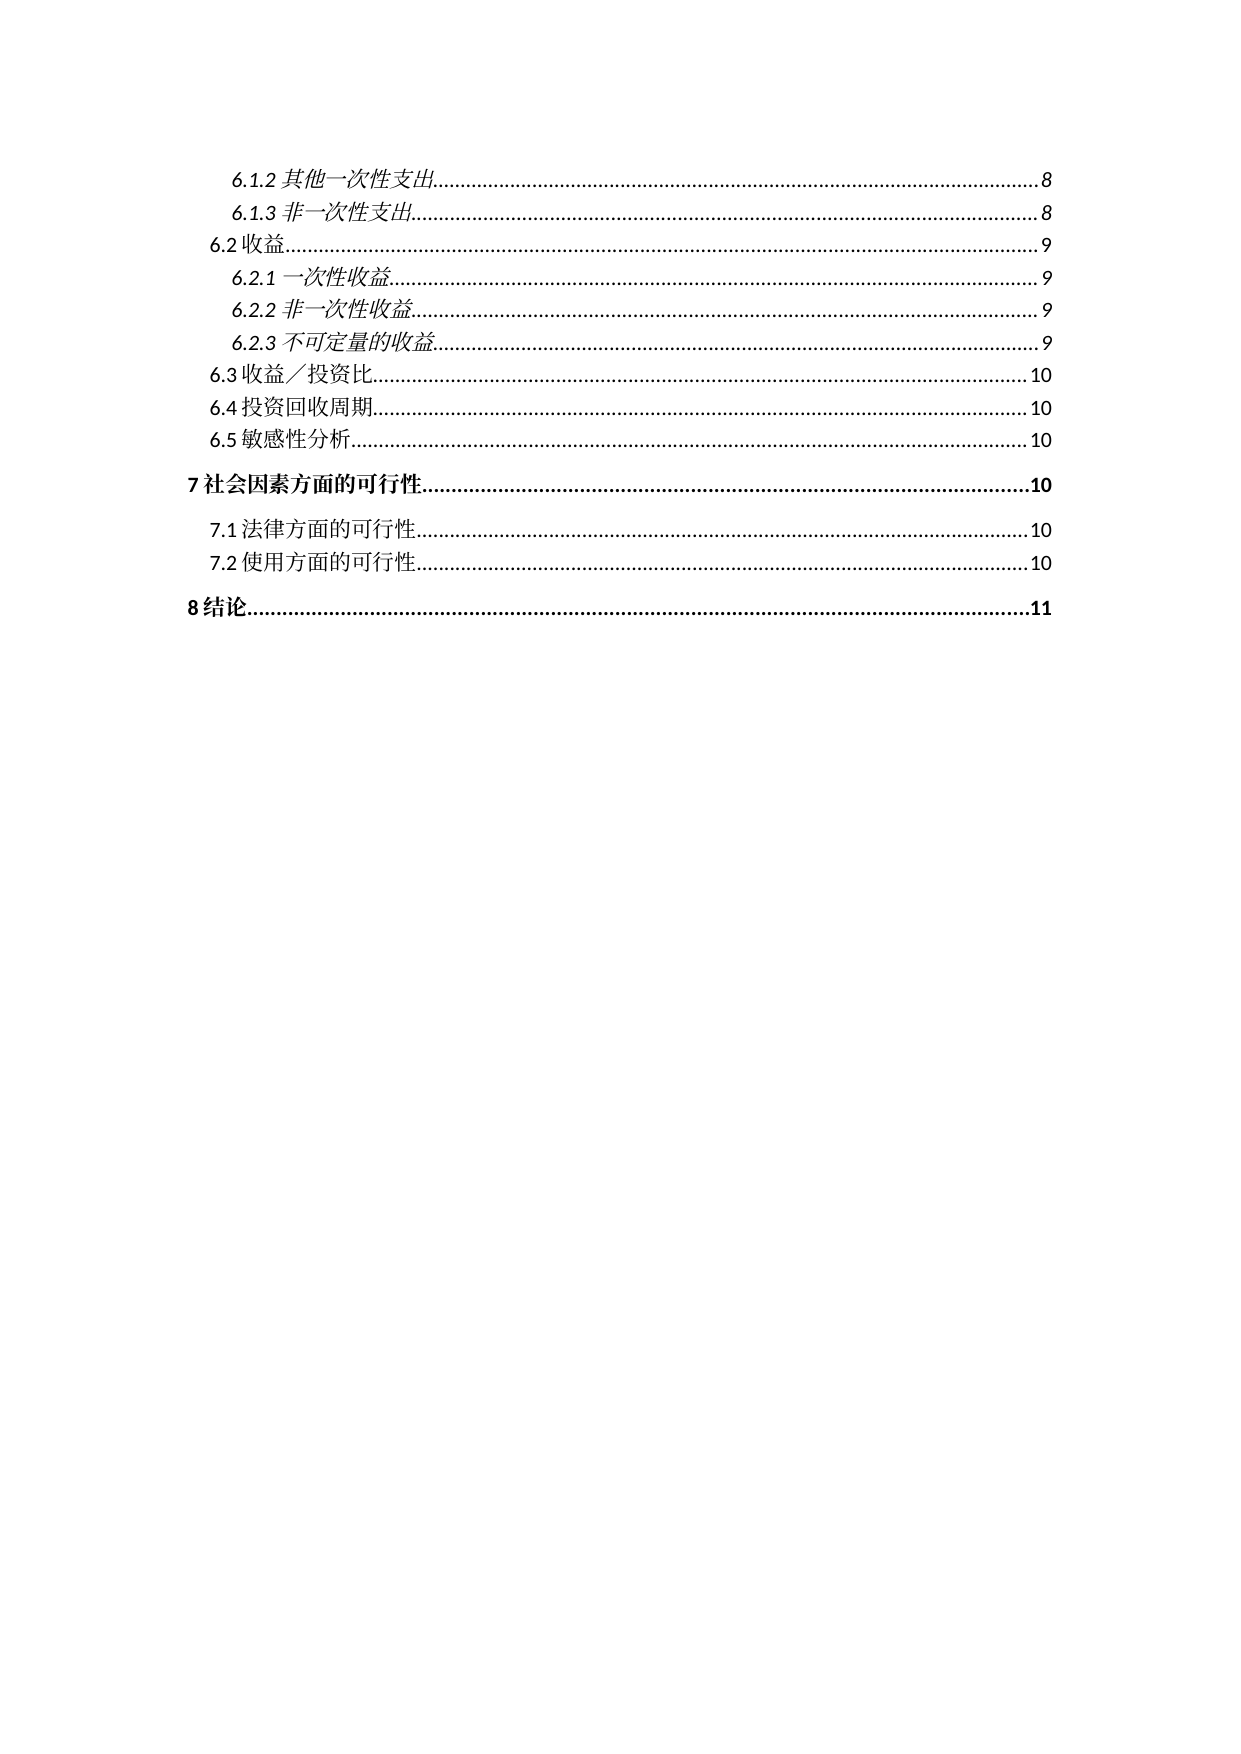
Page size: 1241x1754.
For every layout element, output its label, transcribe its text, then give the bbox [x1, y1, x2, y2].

text 6.2.2非一次性收益 9 [231, 292, 1053, 324]
text 7.2使用方面的可行性 10 [209, 544, 1053, 577]
text 6.5敏感性分析 10 [209, 422, 1053, 454]
text 7社会因素方面的可行性 10 [187, 467, 1053, 499]
text 6.4投资回收周期 10 [209, 389, 1053, 422]
text 6.2.3不可定量的收益 9 [231, 324, 1053, 357]
text 6.3收益／投资比 10 [209, 357, 1053, 389]
text 6.1.2其他一次性支出 8 [231, 162, 1053, 194]
text 8结论 11 [187, 589, 1053, 622]
text 7.1法律方面的可行性 10 [209, 512, 1053, 544]
text 6.2.1一次性收益 9 [231, 259, 1053, 292]
text 6.2收益 9 [209, 227, 1053, 259]
text 6.1.3非一次性支出 8 [231, 194, 1053, 227]
